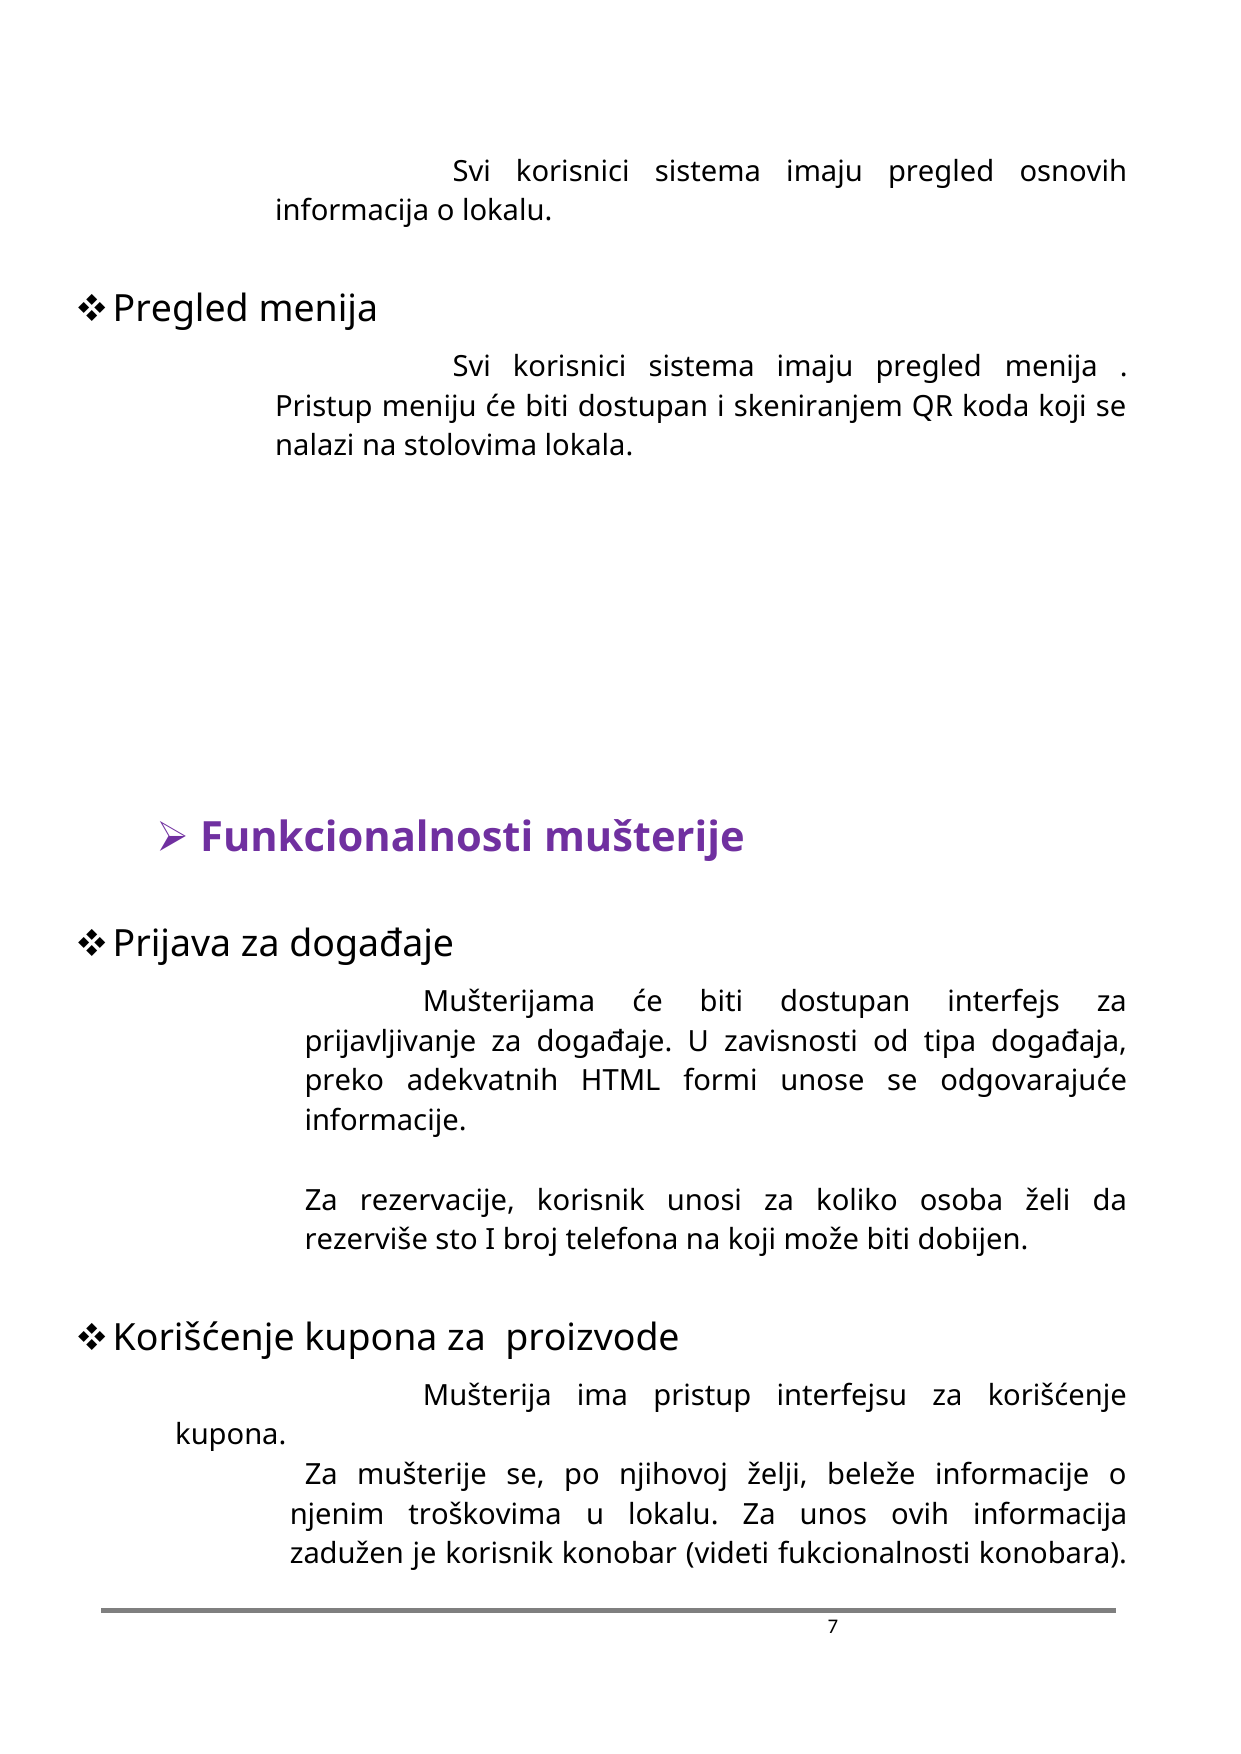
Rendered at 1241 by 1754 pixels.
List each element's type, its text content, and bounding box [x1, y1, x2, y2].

text Pregled menija [75, 282, 1128, 333]
text Prijava za događaje [75, 917, 1128, 968]
text Svi korisnici sistema imaju pregled osnovih informacija o lokalu. [275, 150, 1128, 229]
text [289, 1453, 1128, 1572]
text Svi korisnici sistema imaju pregled menija . Pristup meniju će biti dostupan i skeniranjem QR koda koji se nalazi na stolovima lokala. [275, 345, 1128, 464]
text Korišćenje kupona za proizvode [75, 1310, 1128, 1361]
text Mušterija ima pristup interfejsu za korišćenje kupona. [175, 1374, 1128, 1453]
text Funkcionalnosti mušterije [156, 807, 1128, 863]
text Za rezervacije, korisnik unosi za koliko osoba želi da rezerviše sto I broj telefona na koji može biti dobijen. [304, 1179, 1128, 1258]
text Mušterijama će biti dostupan interfejs za prijavljivanje za događaje. U zavisnosti od tipa događaja, preko adekvatnih HTML formi unose se odgovarajuće informacije. [304, 980, 1128, 1139]
